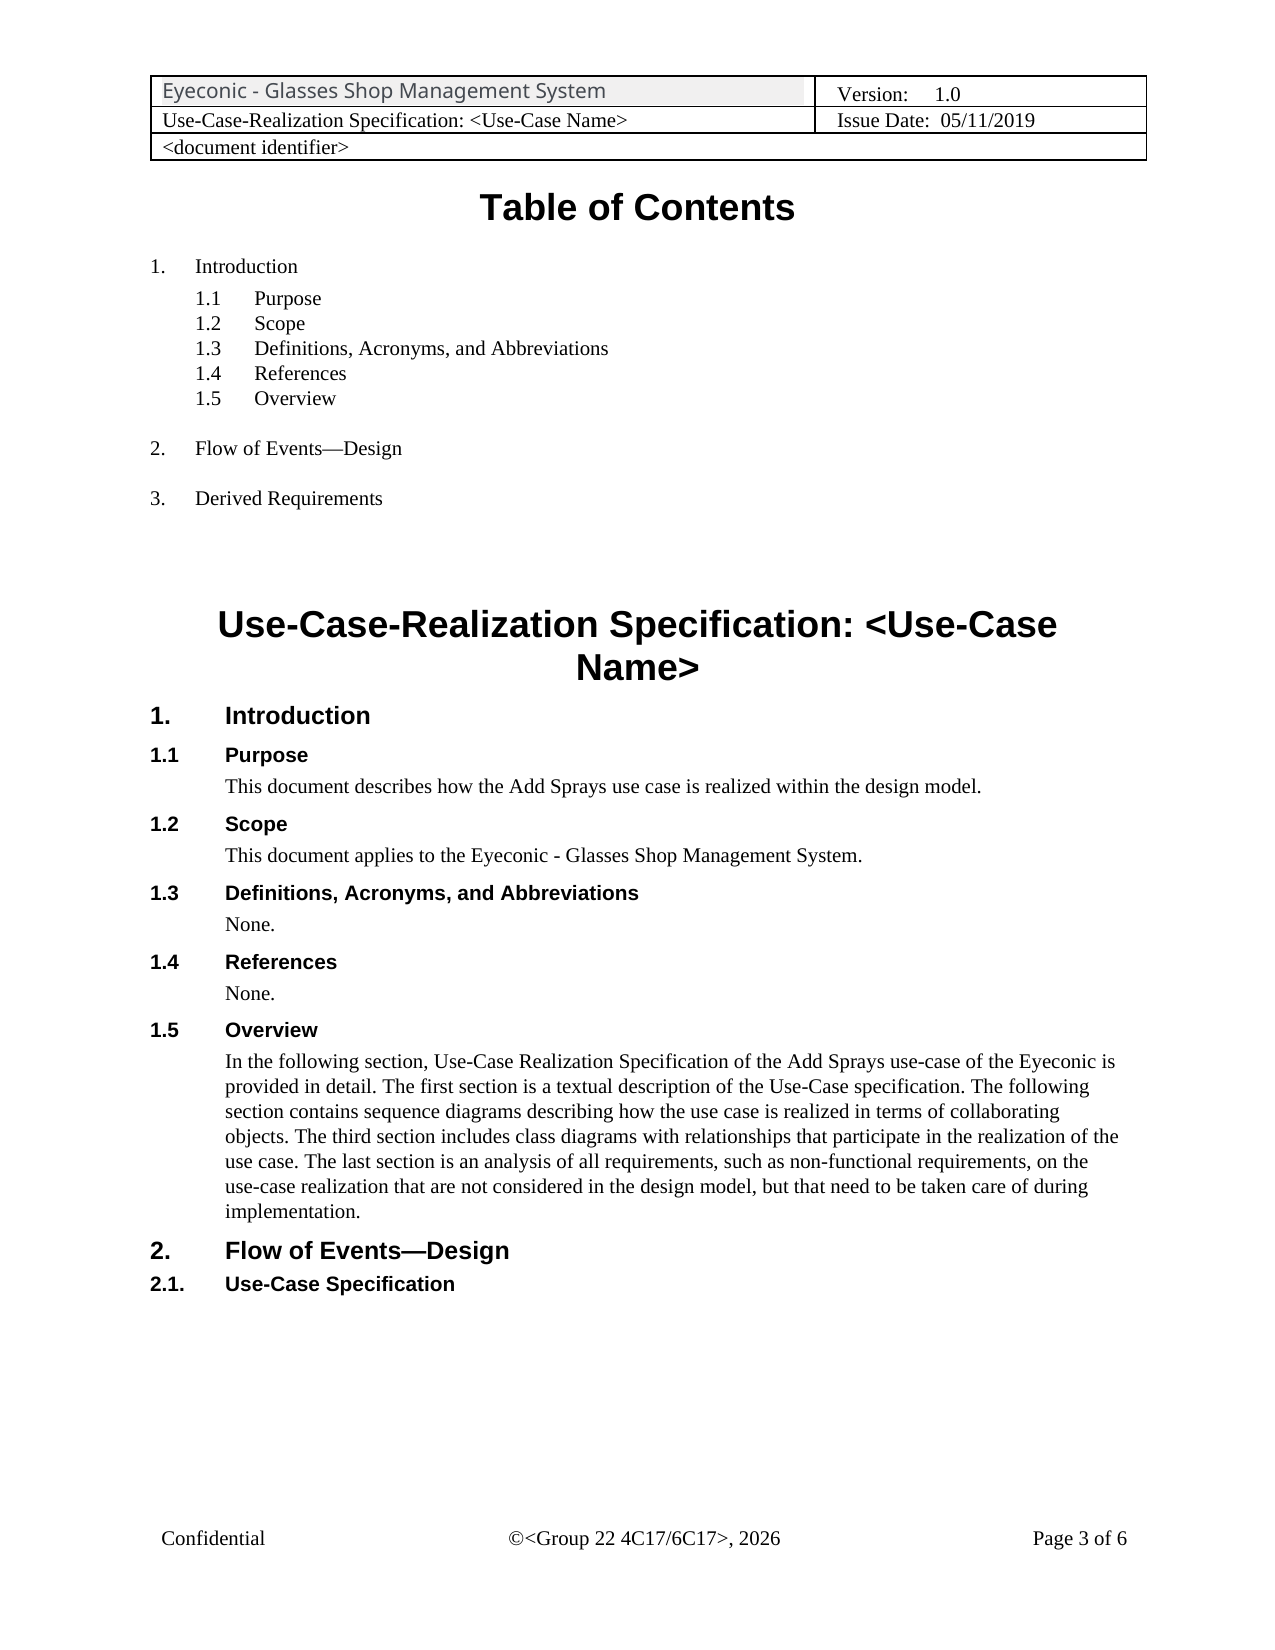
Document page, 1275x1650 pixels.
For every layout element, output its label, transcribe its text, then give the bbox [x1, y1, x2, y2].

title Use-Case-Realization Specification: Add Sprays [150, 602, 1125, 688]
text 1.3 Definitions, Acronyms, and Abbreviations 4 [195, 335, 1050, 360]
text 1. Introduction 4 [150, 253, 1050, 278]
text 2.1. Use-Case Specification [150, 1271, 1125, 1296]
text 1.1 Purpose 4 [195, 285, 1050, 310]
subtitle Flow of Events—Design [150, 1236, 1125, 1265]
text 1.2 Scope 4 [195, 310, 1050, 335]
text 1.5 Overview 4 [195, 385, 1050, 410]
subtitle Purpose [150, 742, 1125, 767]
title Table of Contents [150, 185, 1125, 228]
subtitle Definitions, Acronyms, and Abbreviations [150, 880, 1125, 905]
subtitle Scope [150, 811, 1125, 836]
text None. [225, 980, 1125, 1005]
text None. [225, 911, 1125, 936]
text 2. Flow of Events—Design 4 [150, 435, 1050, 460]
text In the following section, Use-Case Realization Specification of the Add Sprays use-case of the Eyeconic is provided in detail. The first section is a textual description of the Use-Case specification. The following section contains sequence diagrams describing how the use case is realized in terms of collaborating objects. The third section includes class diagrams with relationships that participate in the realization of the use case. The last section is an analysis of all requirements, such as non-functional requirements, on the use-case realization that are not considered in the design model, but that need to be taken care of during implementation. [225, 1048, 1125, 1223]
text This document describes how the Add Sprays use case is realized within the design model. [225, 773, 1125, 798]
subtitle References [150, 948, 1125, 973]
subtitle Introduction [150, 701, 1125, 730]
text 3. Derived Requirements 6 [150, 485, 1050, 510]
subtitle Overview [150, 1017, 1125, 1042]
text This document applies to the Eyeconic - Glasses Shop Management System. [225, 842, 1125, 867]
text 1.4 References 4 [195, 360, 1050, 385]
